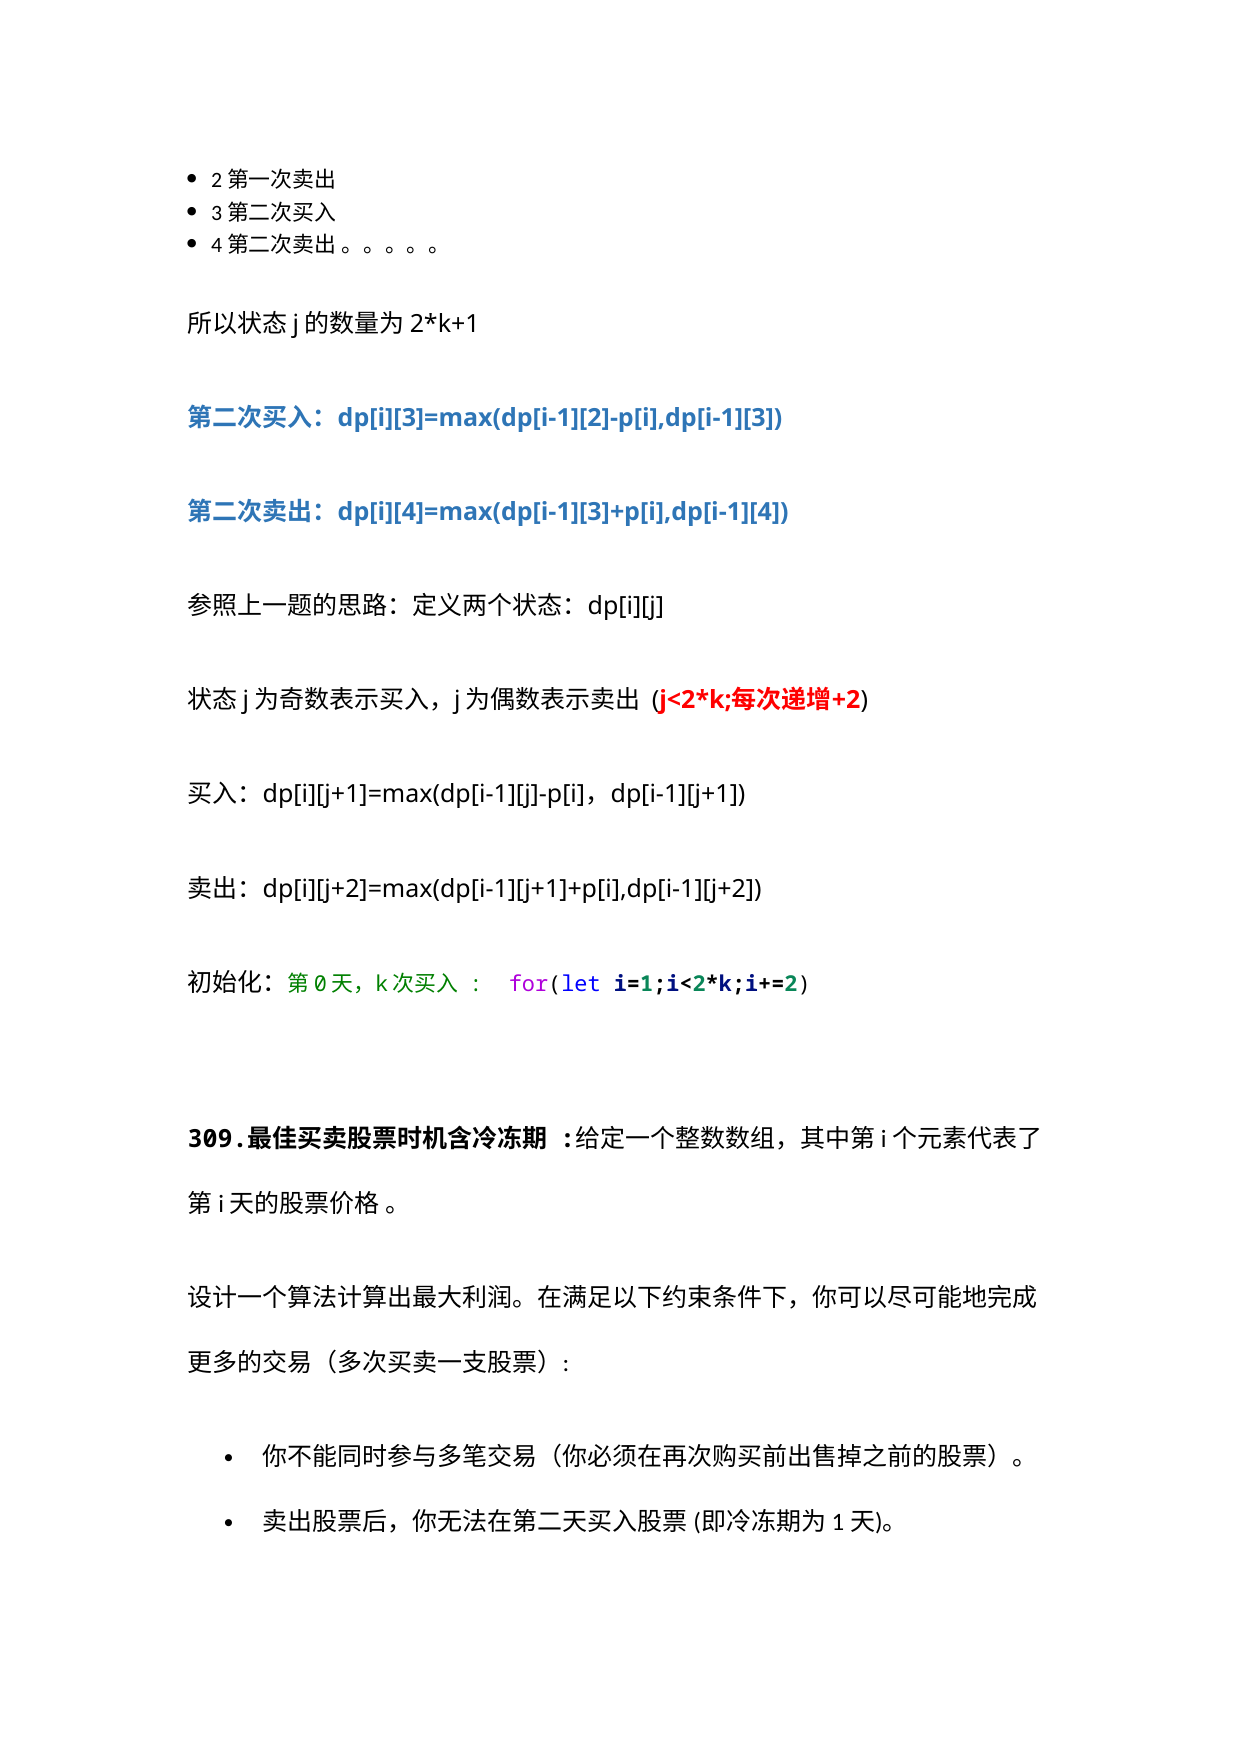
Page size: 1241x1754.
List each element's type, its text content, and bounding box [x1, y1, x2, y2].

text · 3 第二次买入 [187, 194, 1053, 227]
list 参照上一题的思路：定义两个状态：dp[i][j] [187, 571, 1053, 636]
list 买入：dp[i][j+1]=max(dp[i-1][j]-p[i]，dp[i-1][j+1]) [187, 759, 1053, 824]
text · 2 第一次卖出 [187, 162, 1053, 194]
text 初始化：第0天，k次买入 : for(let i=1;i<2*k;i+=2) [187, 948, 1053, 1013]
list 状态j为奇数表示买入，j为偶数表示卖出 (j<2*k;每次递增+2) [187, 665, 1053, 730]
text · 4 第二次卖出 。。。。。 [187, 227, 1053, 259]
text 设计一个算法计算出最大利润。在满足以下约束条件下，你可以尽可能地完成更多的交易（多次买卖一支股票）: [187, 1263, 1053, 1393]
list 卖出股票后，你无法在第二天买入股票 (即冷冻期为 1 天)。 [225, 1487, 1053, 1552]
list 第二次卖出：dp[i][4]=max(dp[i-1][3]+p[i],dp[i-1][4]) [187, 477, 1053, 542]
list 你不能同时参与多笔交易（你必须在再次购买前出售掉之前的股票）。 [225, 1422, 1053, 1487]
list 卖出：dp[i][j+2]=max(dp[i-1][j+1]+p[i],dp[i-1][j+2]) [187, 854, 1053, 919]
list 所以状态j的数量为 2*k+1 [187, 289, 1053, 354]
list 第二次买入：dp[i][3]=max(dp[i-1][2]-p[i],dp[i-1][3]) [187, 383, 1053, 448]
text 309.最佳买卖股票时机含冷冻期 :给定一个整数数组，其中第 i 个元素代表了第 i 天的股票价格 。 [187, 1104, 1053, 1234]
